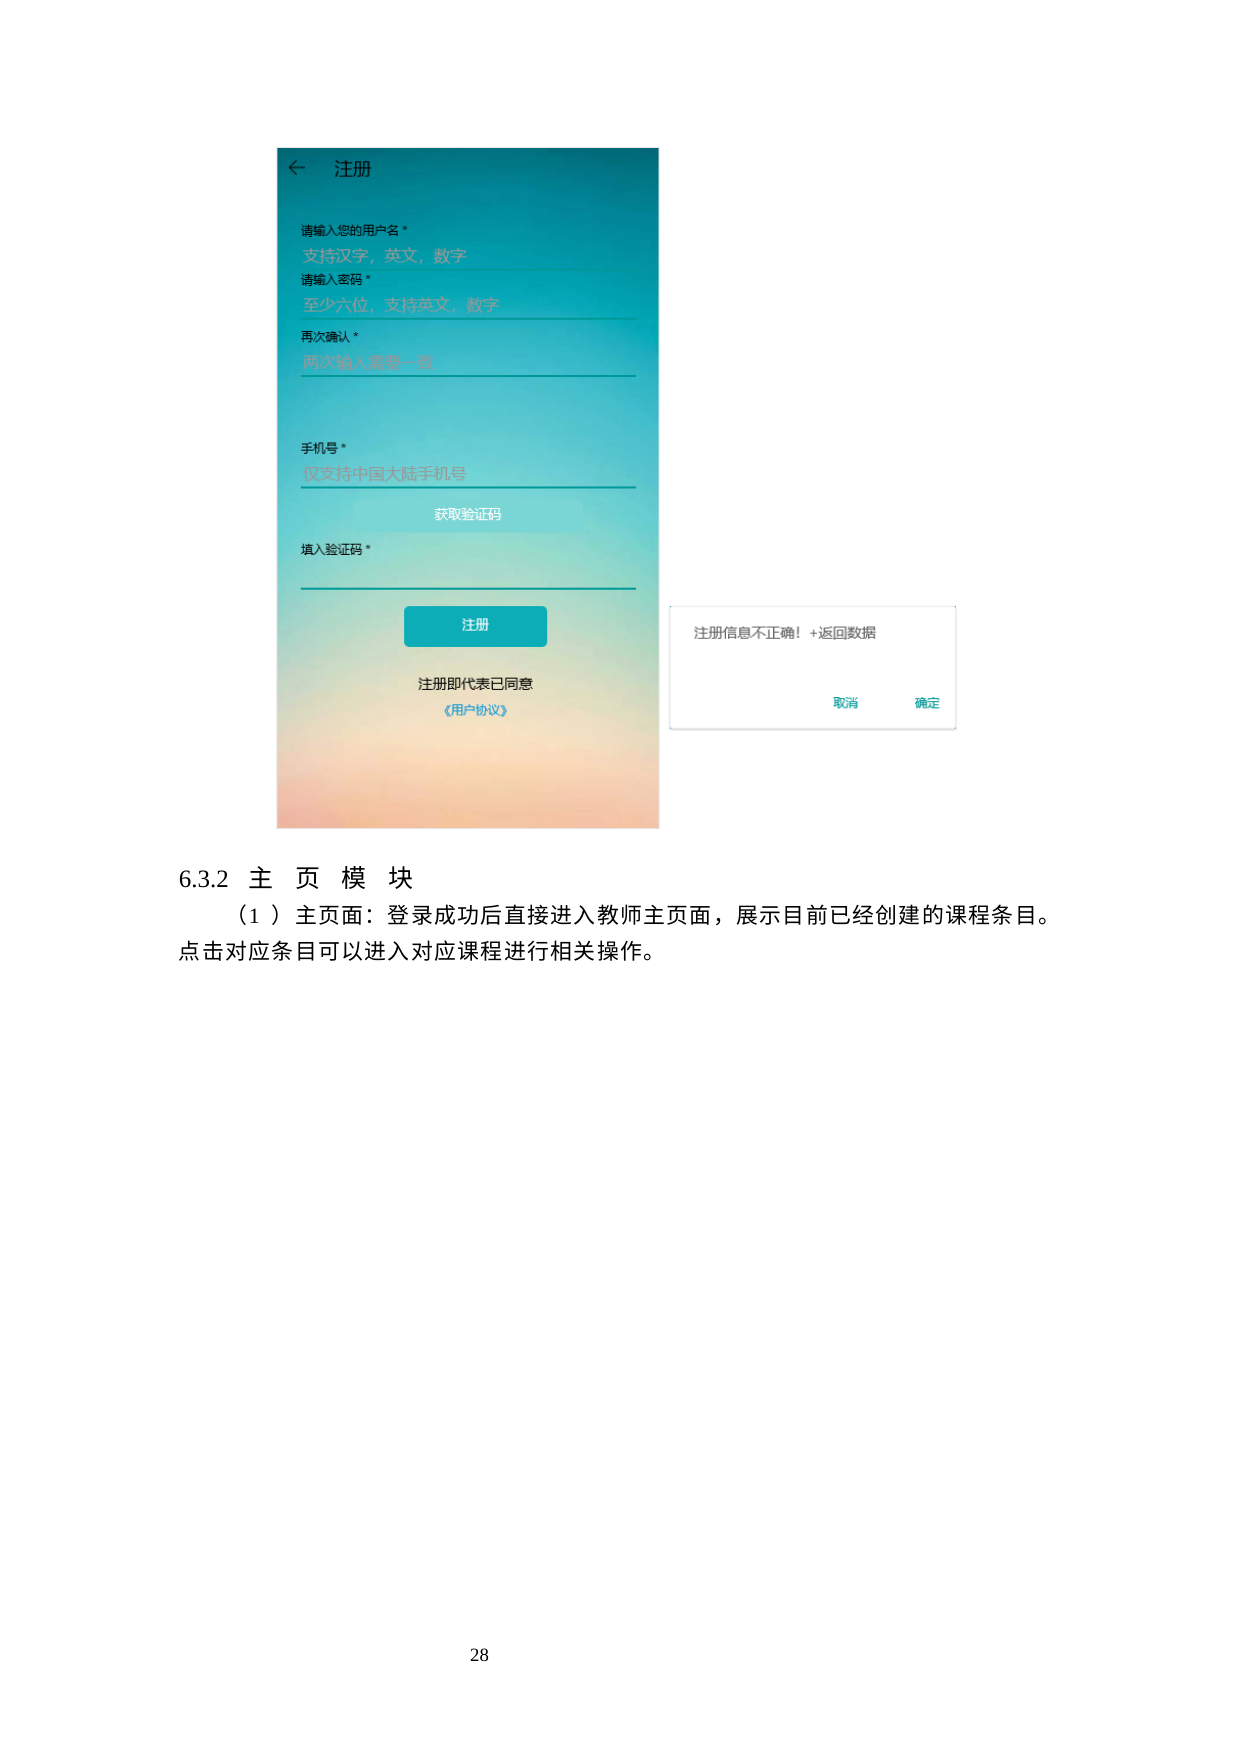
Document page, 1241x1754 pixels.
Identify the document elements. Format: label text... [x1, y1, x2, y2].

text （1）主页面：登录成功后直接进入教师主页面，展示目前已经创建的课程条目。点击对应条目可以进入对应课程进行相关操作。 [179, 895, 1061, 968]
subtitle 6.3.2主页模块 [179, 859, 1061, 895]
picture [260, 147, 959, 829]
